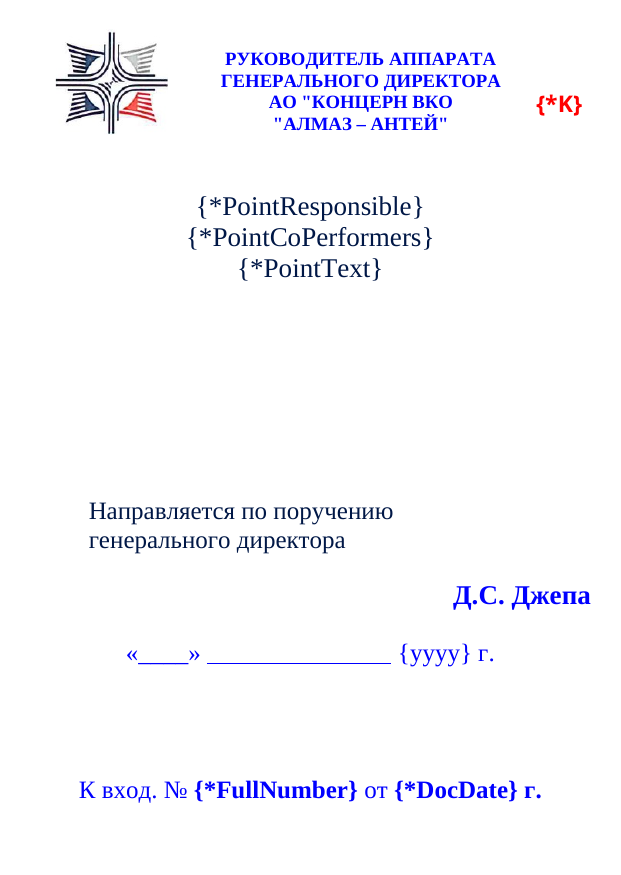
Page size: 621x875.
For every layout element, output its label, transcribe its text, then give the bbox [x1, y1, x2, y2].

table_cell «____» {yyyy} г. [30, 625, 591, 698]
table_header [30, 30, 194, 177]
table_header {*K} [527, 30, 591, 177]
table_header РУКОВОДИТЕЛь АППАРАТА ГенеральнОГО директорА АО "КОНЦЕРН ВКО "АЛМАЗ – АНТЕЙ" [194, 30, 527, 177]
table_cell {*PointResponsible} {*PointCoPerformers} {*PointText} [30, 177, 591, 496]
table_cell Направляется по поручению генерального директора [30, 496, 591, 566]
table_cell Д.С. Джепа [30, 566, 591, 625]
picture [55, 29, 168, 135]
